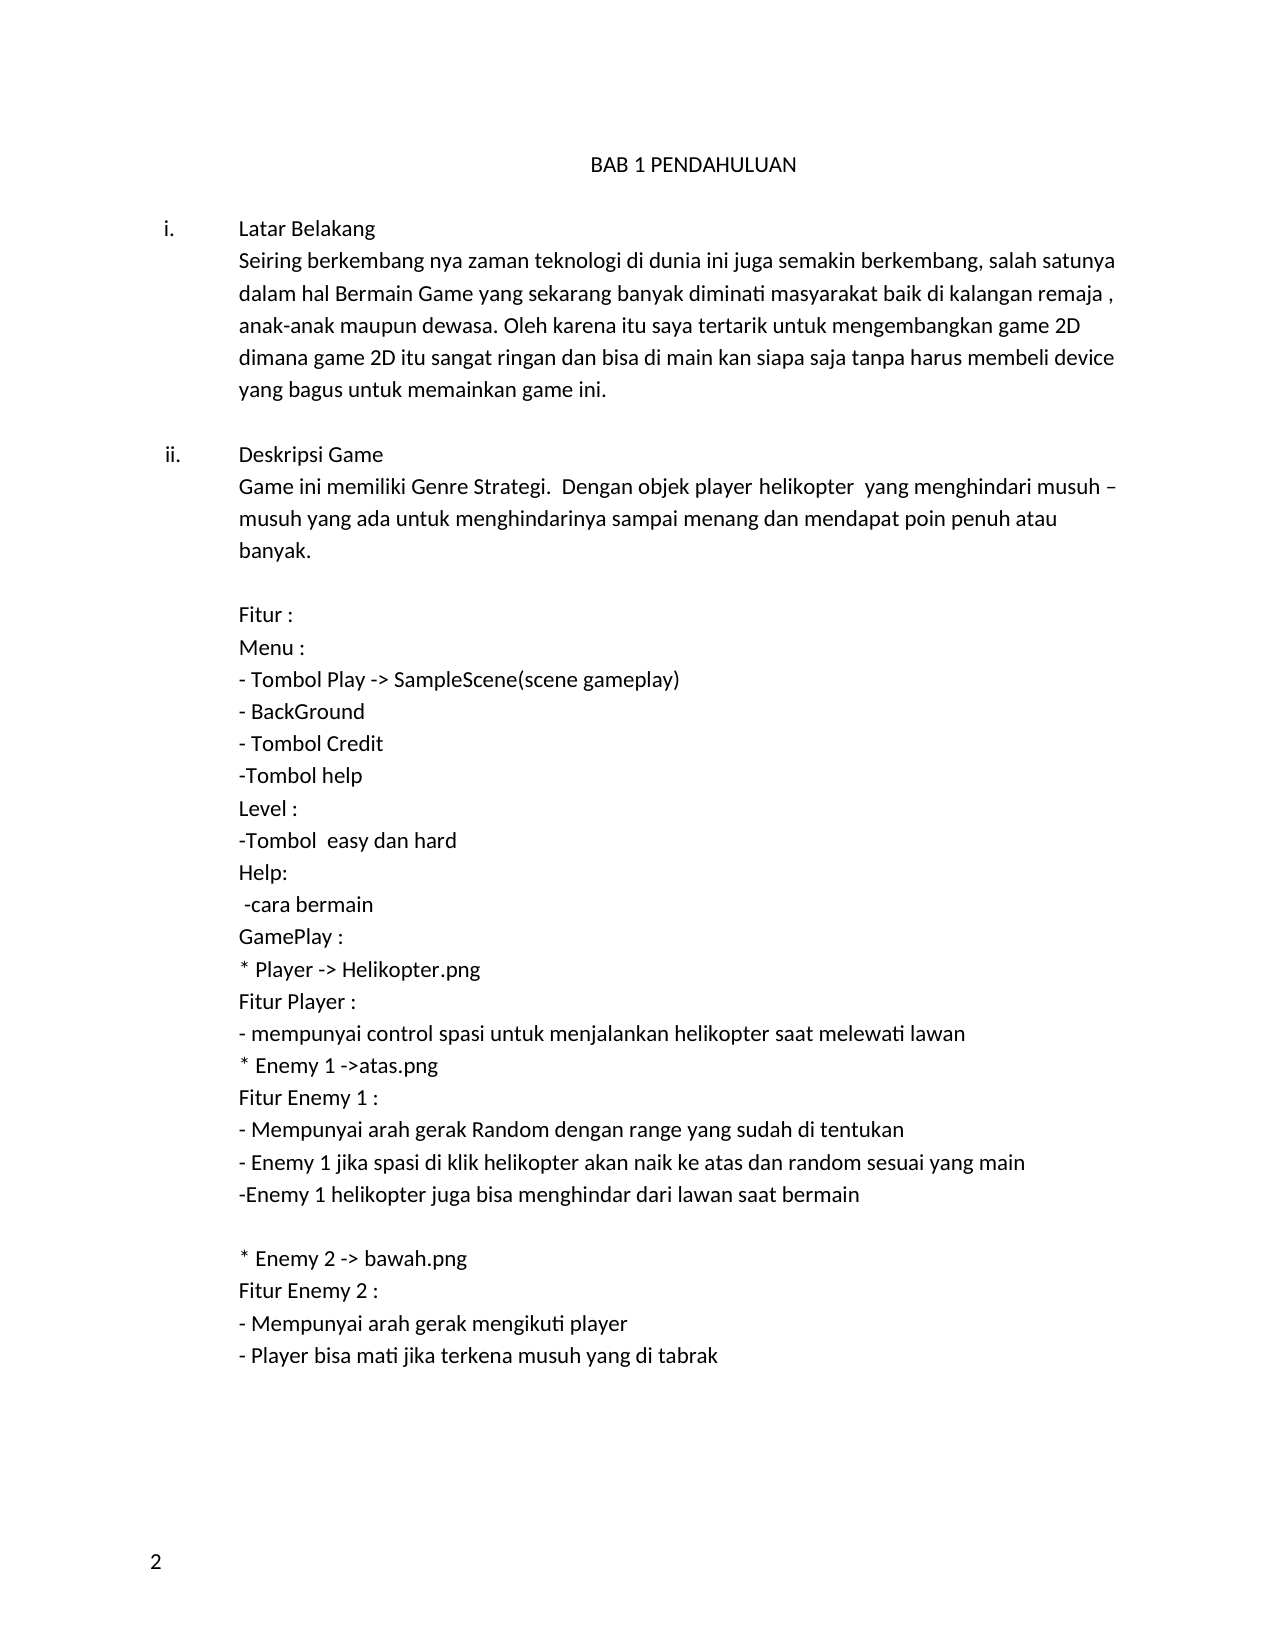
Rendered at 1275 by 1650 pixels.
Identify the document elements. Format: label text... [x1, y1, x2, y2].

list Fitur Enemy 2 : [239, 1277, 1125, 1304]
list - Tombol Credit [239, 729, 1125, 757]
list - Mempunyai arah gerak Random dengan range yang sudah di tentukan [239, 1116, 1125, 1144]
list GamePlay : [239, 922, 1125, 951]
list * Enemy 2 -> bawah.png [239, 1244, 1125, 1272]
list Seiring berkembang nya zaman teknologi di dunia ini juga semakin berkembang, salah satunya dalam hal Bermain Game yang sekarang banyak diminati masyarakat baik di kalangan remaja , anak-anak maupun dewasa. Oleh karena itu saya tertarik untuk mengembangkan game 2D dimana game 2D itu sangat ringan dan bisa di main kan siapa saja tanpa harus membeli device yang bagus untuk memainkan game ini. [239, 247, 1125, 403]
list -cara bermain [239, 890, 1125, 918]
list - Tombol Play -> SampleScene(scene gameplay) [239, 665, 1125, 693]
list Menu : [239, 633, 1125, 661]
list -Enemy 1 helikopter juga bisa menghindar dari lawan saat bermain [239, 1180, 1125, 1208]
list * Enemy 1 ->atas.png [239, 1051, 1125, 1079]
list -Tombol help [239, 762, 1125, 789]
list - Player bisa mati jika terkena musuh yang di tabrak [239, 1341, 1125, 1369]
list - mempunyai control spasi untuk menjalankan helikopter saat melewati lawan [239, 1019, 1125, 1047]
list -Tombol easy dan hard [239, 826, 1125, 854]
list Fitur Enemy 1 : [239, 1083, 1125, 1111]
list BAB 1 PENDAHULUAN [262, 150, 1125, 178]
list Help: [239, 858, 1125, 886]
list Deskripsi Game [165, 440, 1125, 468]
list - BackGround [239, 697, 1125, 725]
list Level : [239, 794, 1125, 822]
list - Mempunyai arah gerak mengikuti player [239, 1309, 1125, 1337]
list * Player -> Helikopter.png [239, 955, 1125, 983]
list Fitur Player : [239, 987, 1125, 1015]
list Latar Belakang [164, 214, 1125, 242]
list Fitur : [239, 601, 1125, 629]
list - Enemy 1 jika spasi di klik helikopter akan naik ke atas dan random sesuai yang main [239, 1148, 1125, 1176]
list Game ini memiliki Genre Strategi. Dengan objek player helikopter yang menghindari musuh – musuh yang ada untuk menghindarinya sampai menang dan mendapat poin penuh atau banyak. [239, 472, 1125, 564]
